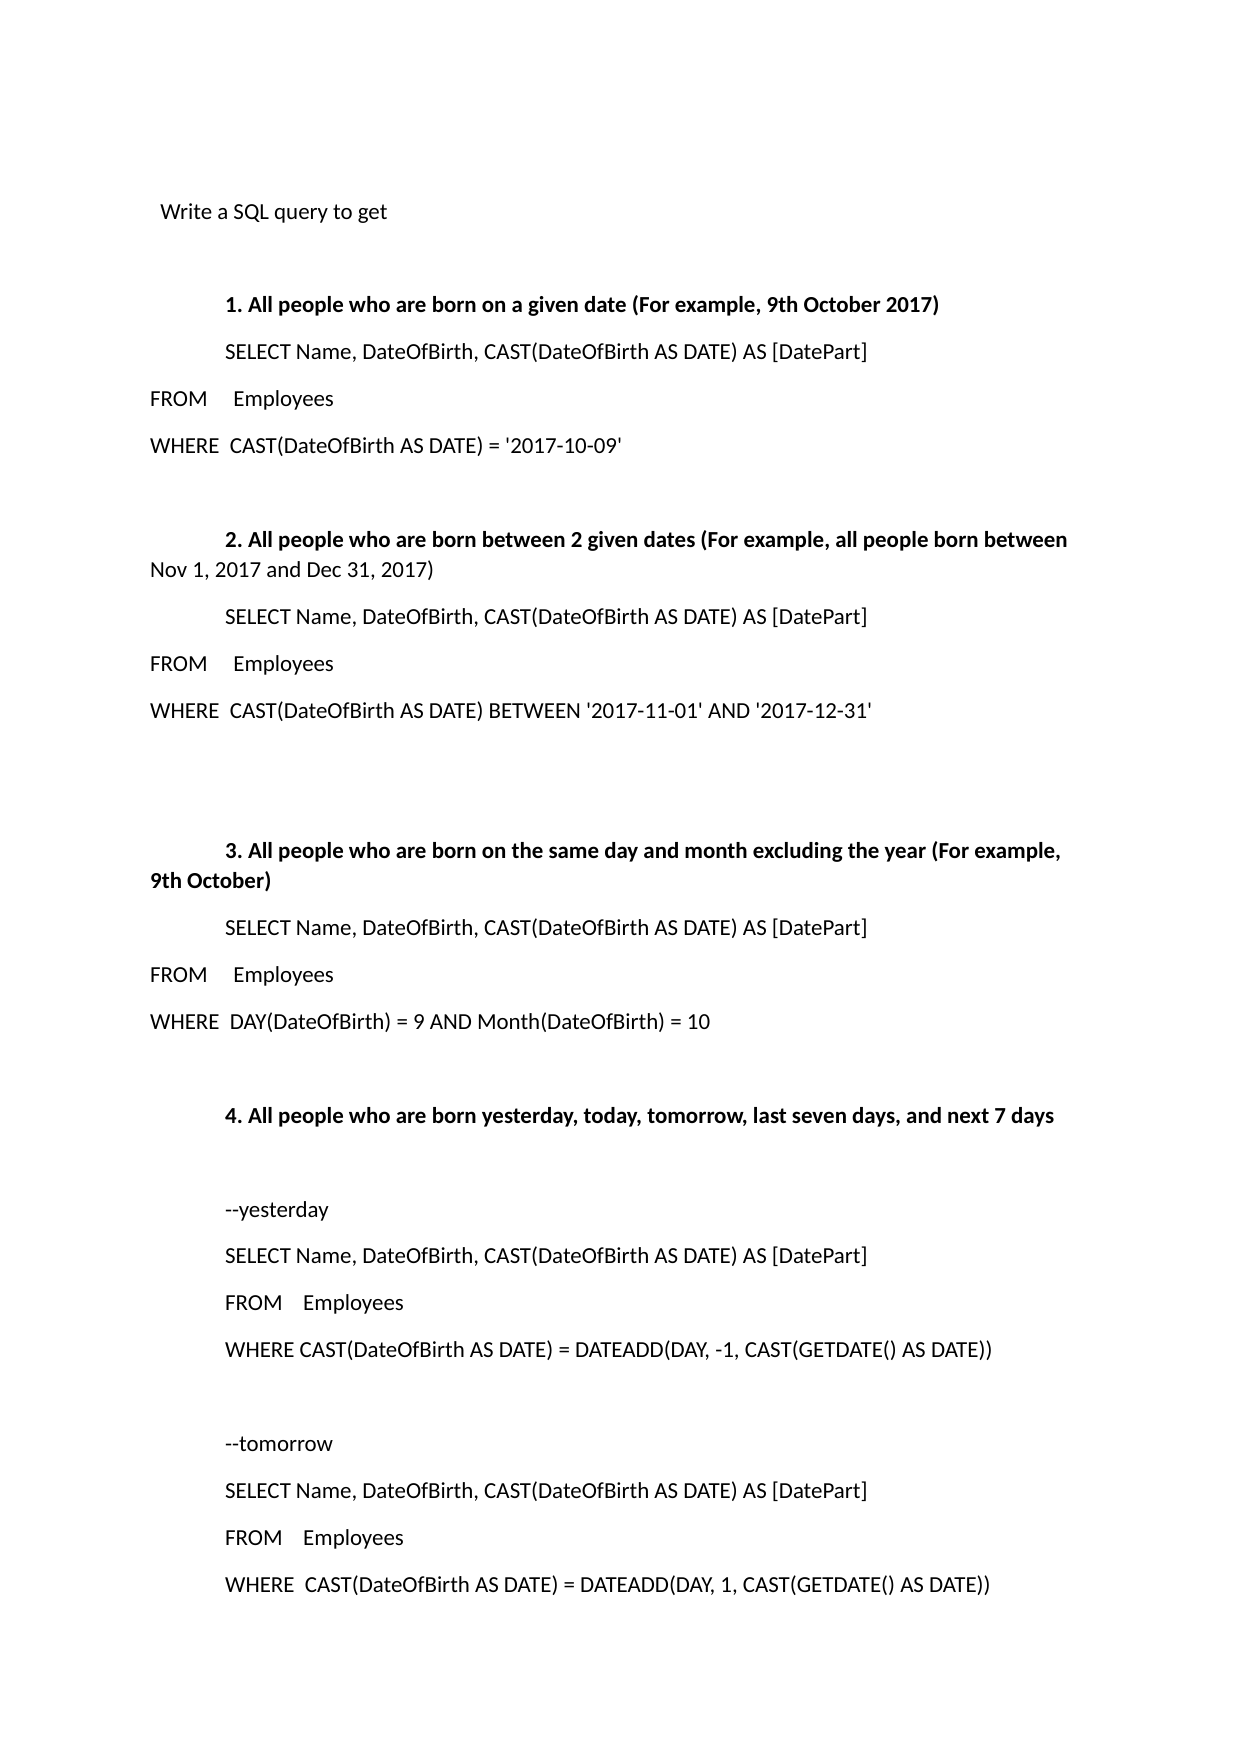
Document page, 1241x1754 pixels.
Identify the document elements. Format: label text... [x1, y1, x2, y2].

text WHERE CAST(DateOfBirth AS DATE) BETWEEN '2017-11-01' AND '2017-12-31' [150, 696, 1090, 724]
text FROM Employees [150, 1523, 1090, 1551]
text 3. All people who are born on the same day and month excluding the year (For example, 9th October) [150, 836, 1090, 895]
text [150, 1476, 1090, 1504]
text 1. All people who are born on a given date (For example, 9th October 2017) [150, 291, 1090, 319]
text --yesterday [150, 1195, 1090, 1223]
text 4. All people who are born yesterday, today, tomorrow, last seven days, and next 7 days [150, 1101, 1090, 1129]
text Write a SQL query to get [150, 197, 1090, 225]
text SELECT Name, DateOfBirth, CAST(DateOfBirth AS DATE) AS [DatePart] [150, 337, 1090, 366]
text WHERE CAST(DateOfBirth AS DATE) = '2017-10-09' [150, 431, 1090, 459]
text FROM Employees [150, 1288, 1090, 1317]
text SELECT Name, DateOfBirth, CAST(DateOfBirth AS DATE) AS [DatePart] [150, 602, 1090, 630]
text 2. All people who are born between 2 given dates (For example, all people born between Nov 1, 2017 and Dec 31, 2017) [150, 525, 1090, 583]
text FROM Employees [150, 960, 1090, 988]
text WHERE CAST(DateOfBirth AS DATE) = DATEADD(DAY, -1, CAST(GETDATE() AS DATE)) [150, 1335, 1090, 1363]
text WHERE CAST(DateOfBirth AS DATE) = DATEADD(DAY, 1, CAST(GETDATE() AS DATE)) [150, 1570, 1090, 1598]
text --tomorrow [150, 1429, 1090, 1457]
text WHERE DAY(DateOfBirth) = 9 AND Month(DateOfBirth) = 10 [150, 1007, 1090, 1035]
text FROM Employees [150, 384, 1090, 412]
text SELECT Name, DateOfBirth, CAST(DateOfBirth AS DATE) AS [DatePart] [150, 1242, 1090, 1270]
text SELECT Name, DateOfBirth, CAST(DateOfBirth AS DATE) AS [DatePart] [150, 913, 1090, 942]
text FROM Employees [150, 649, 1090, 677]
